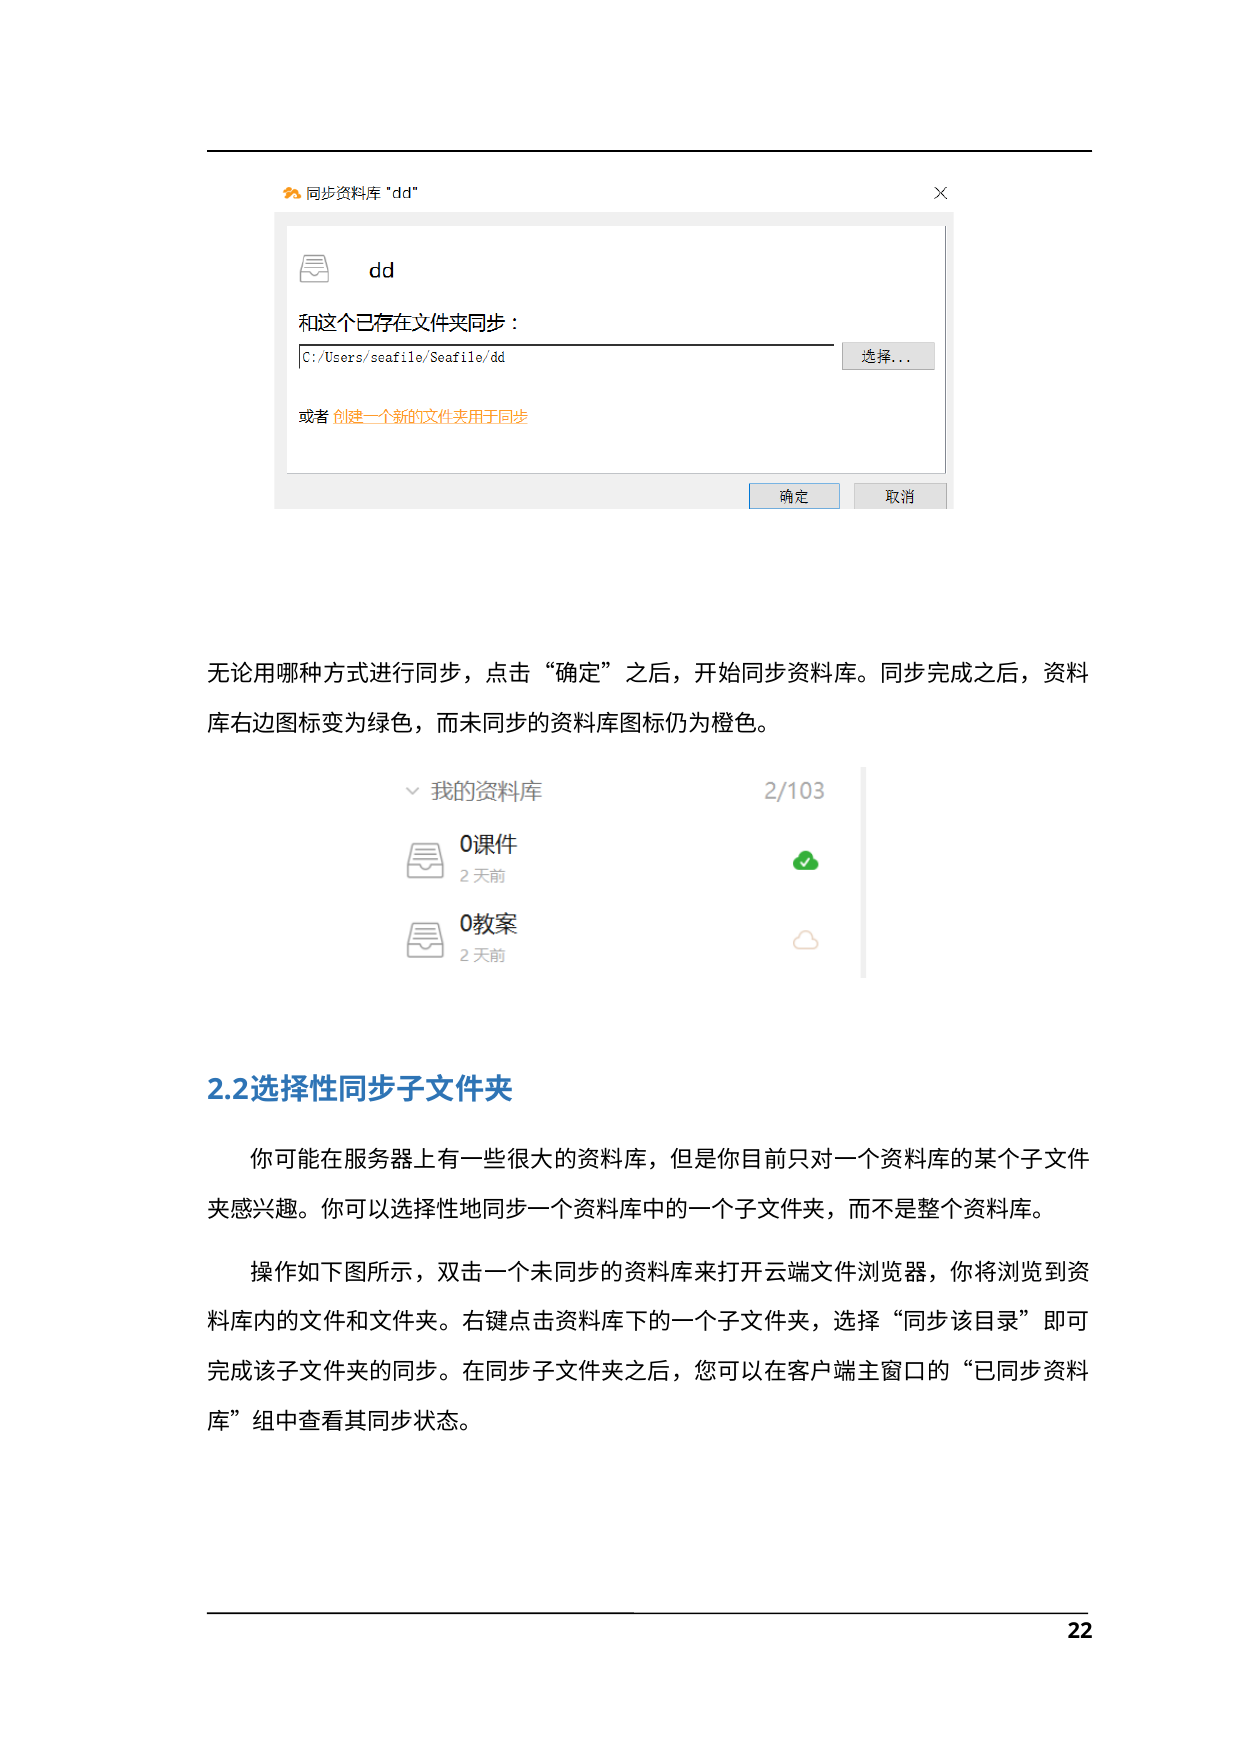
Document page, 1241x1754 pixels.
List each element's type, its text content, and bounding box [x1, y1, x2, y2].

picture [274, 177, 954, 509]
text 你可能在服务器上有一些很大的资料库，但是你目前只对一个资料库的某个子文件夹感兴趣。你可以选择性地同步一个资料库中的一个子文件夹，而不是整个资料库。 [207, 1141, 1092, 1224]
picture [381, 767, 867, 978]
text 操作如下图所示，双击一个未同步的资料库来打开云端文件浏览器，你将浏览到资料库内的文件和文件夹。右键点击资料库下的一个子文件夹，选择“同步该目录”即可完成该子文件夹的同步。在同步子文件夹之后，您可以在客户端主窗口的“已同步资料库”组中查看其同步状态。 [207, 1253, 1092, 1436]
text 无论用哪种方式进行同步，点击“确定”之后，开始同步资料库。同步完成之后，资料库右边图标变为绿色，而未同步的资料库图标仍为橙色。 [207, 655, 1092, 738]
subtitle 选择性同步子文件夹 [207, 1065, 1092, 1108]
